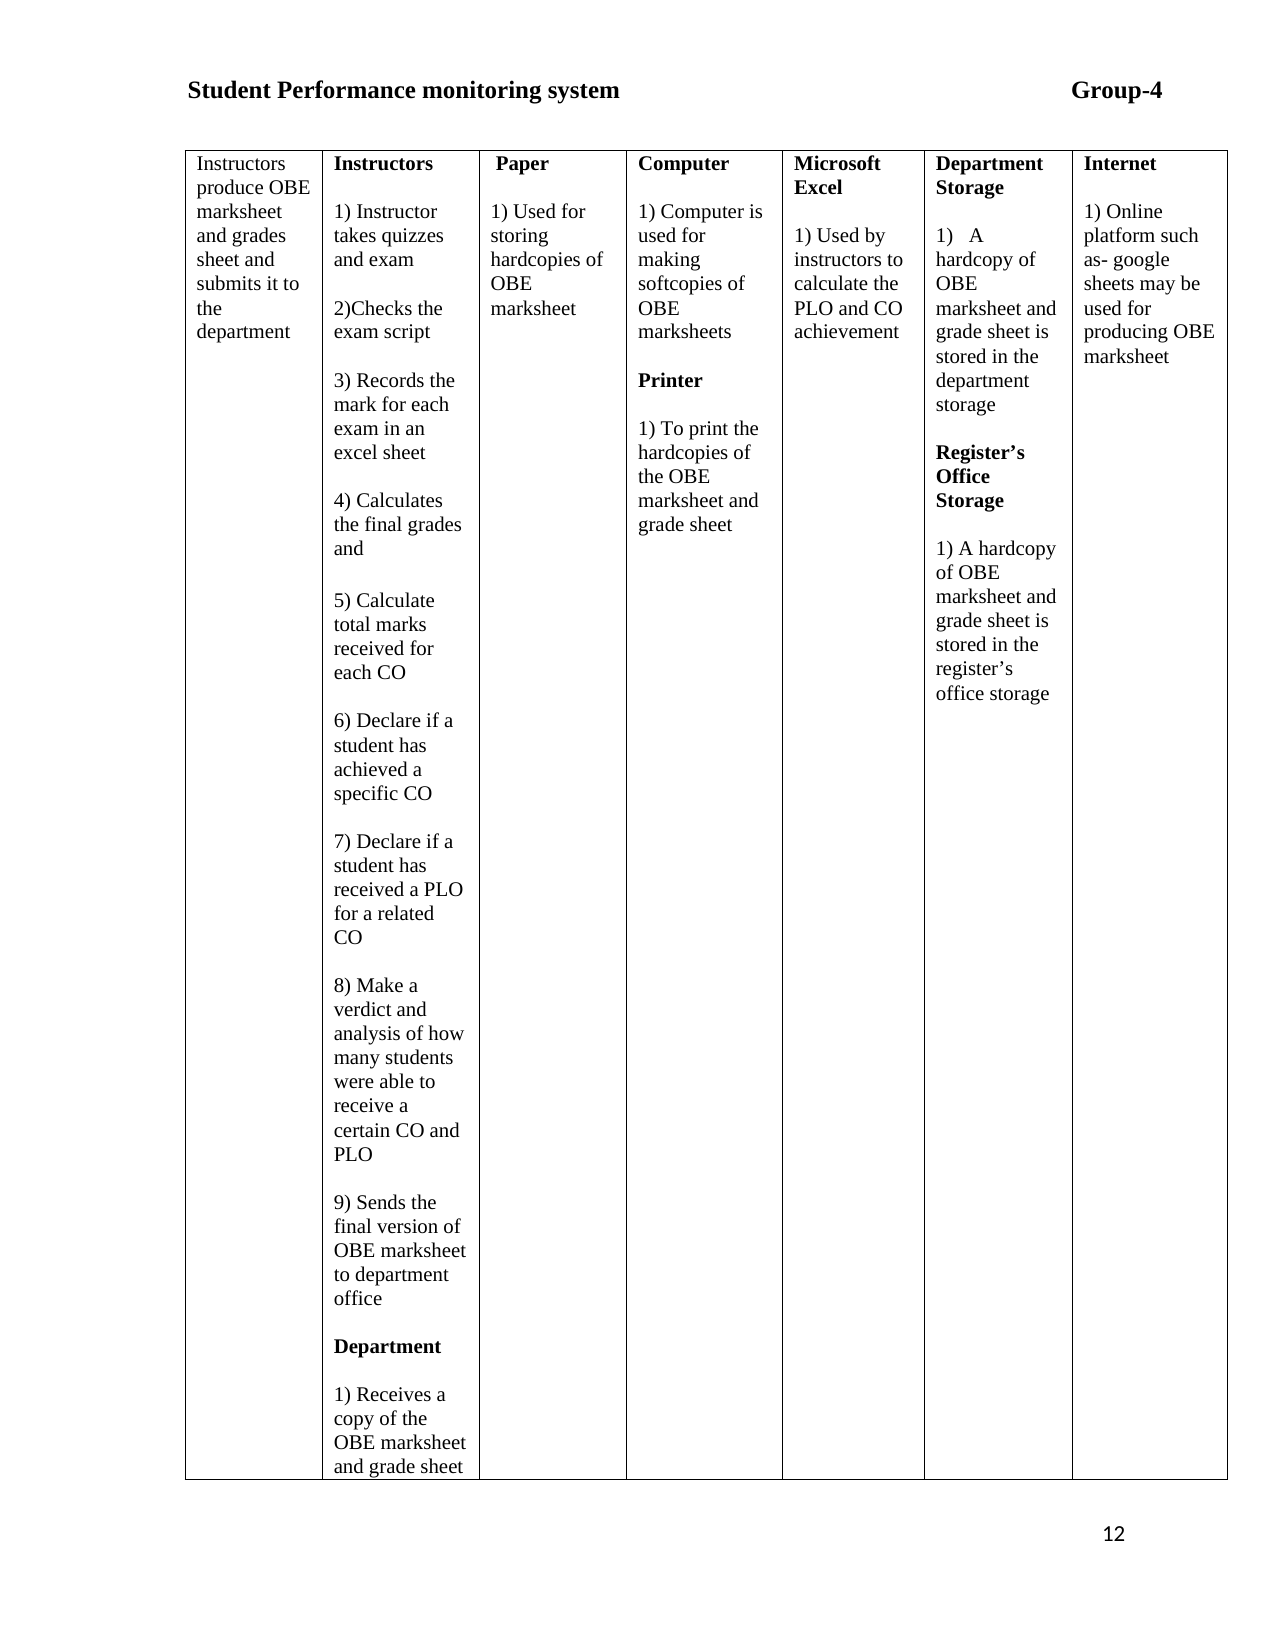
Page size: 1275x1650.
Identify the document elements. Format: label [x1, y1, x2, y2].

table_cell [480, 151, 626, 1478]
table_cell [925, 151, 1072, 1478]
table_cell [323, 151, 479, 1478]
table_cell [783, 151, 924, 1478]
table_cell [627, 151, 782, 1478]
table_cell [1073, 151, 1227, 1478]
table_cell [186, 151, 322, 1478]
